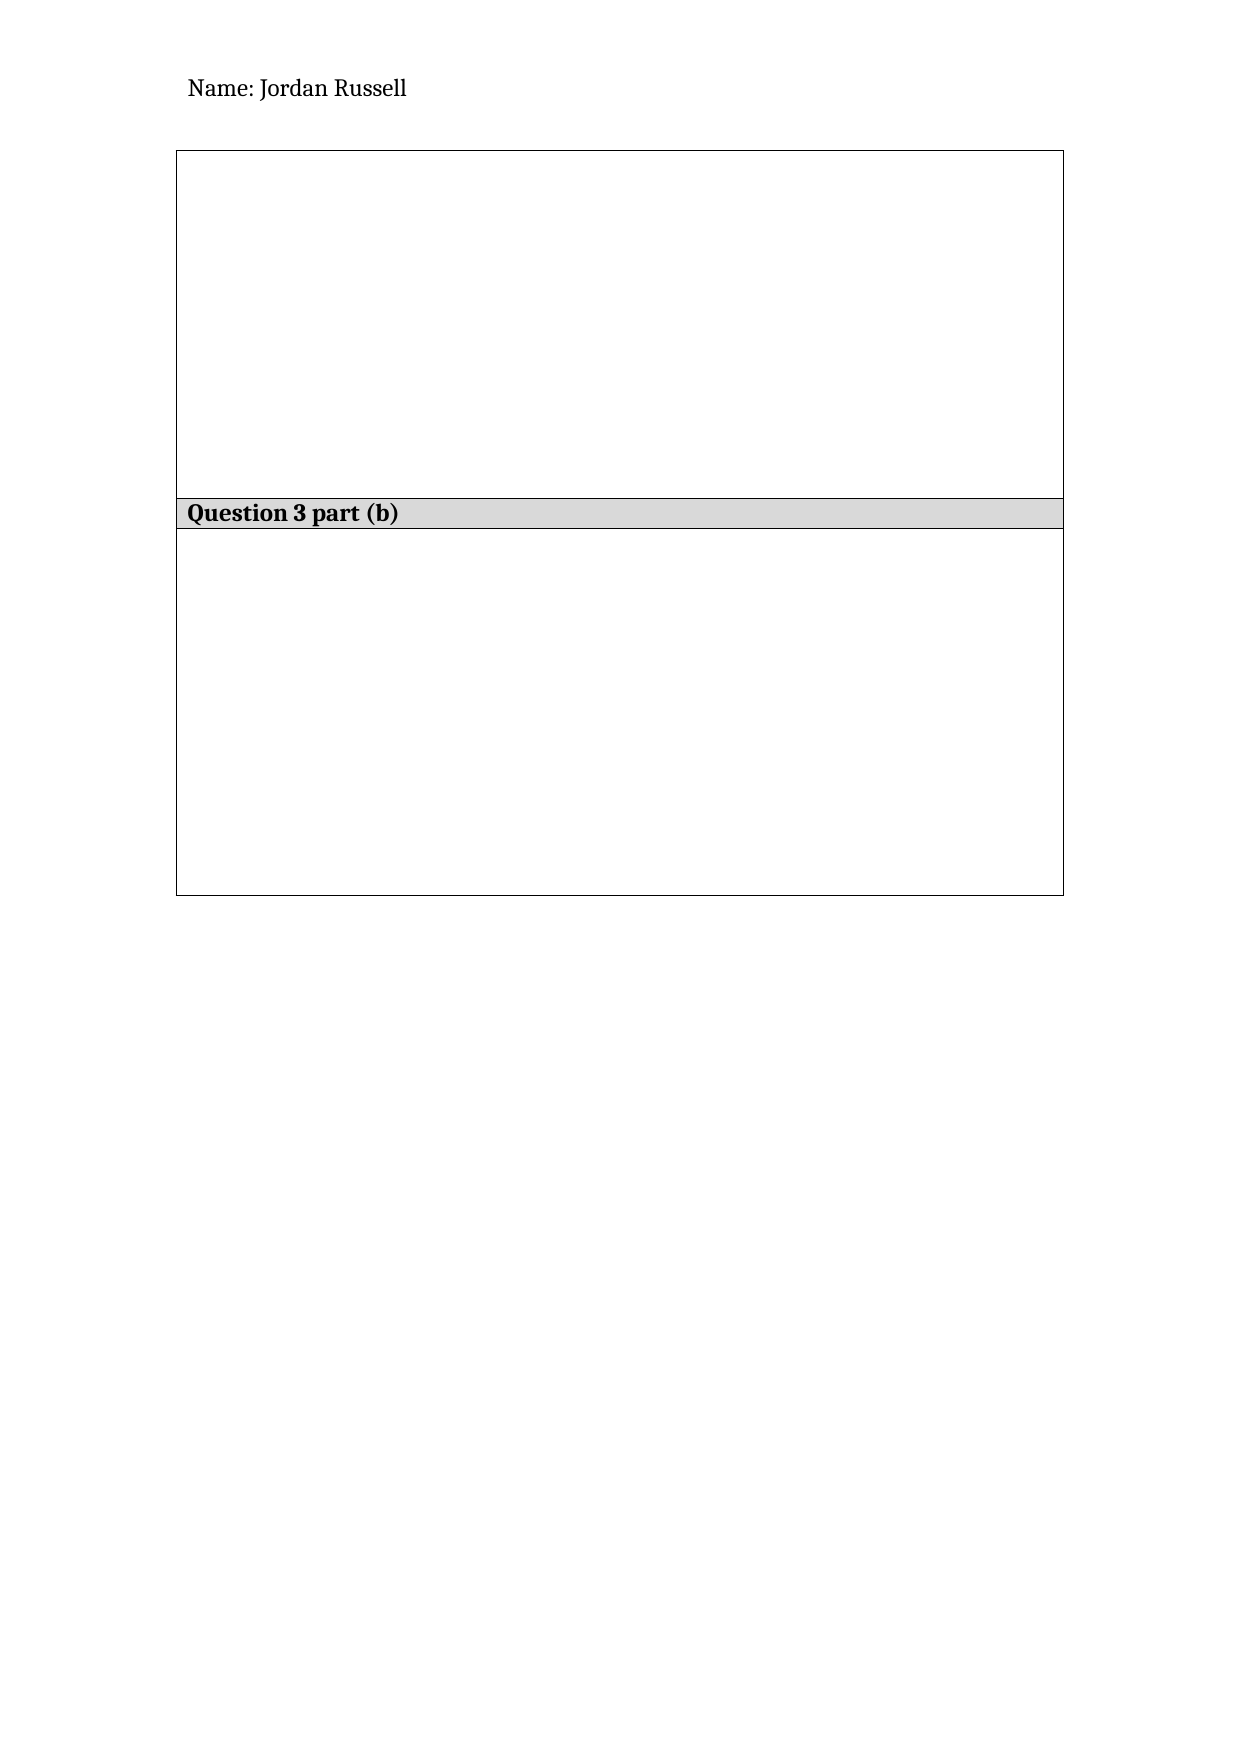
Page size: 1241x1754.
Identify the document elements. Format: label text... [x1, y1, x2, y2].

table_cell [177, 151, 1063, 498]
table_cell Question 3 part (b) [177, 499, 1063, 528]
table_cell [177, 529, 1063, 895]
